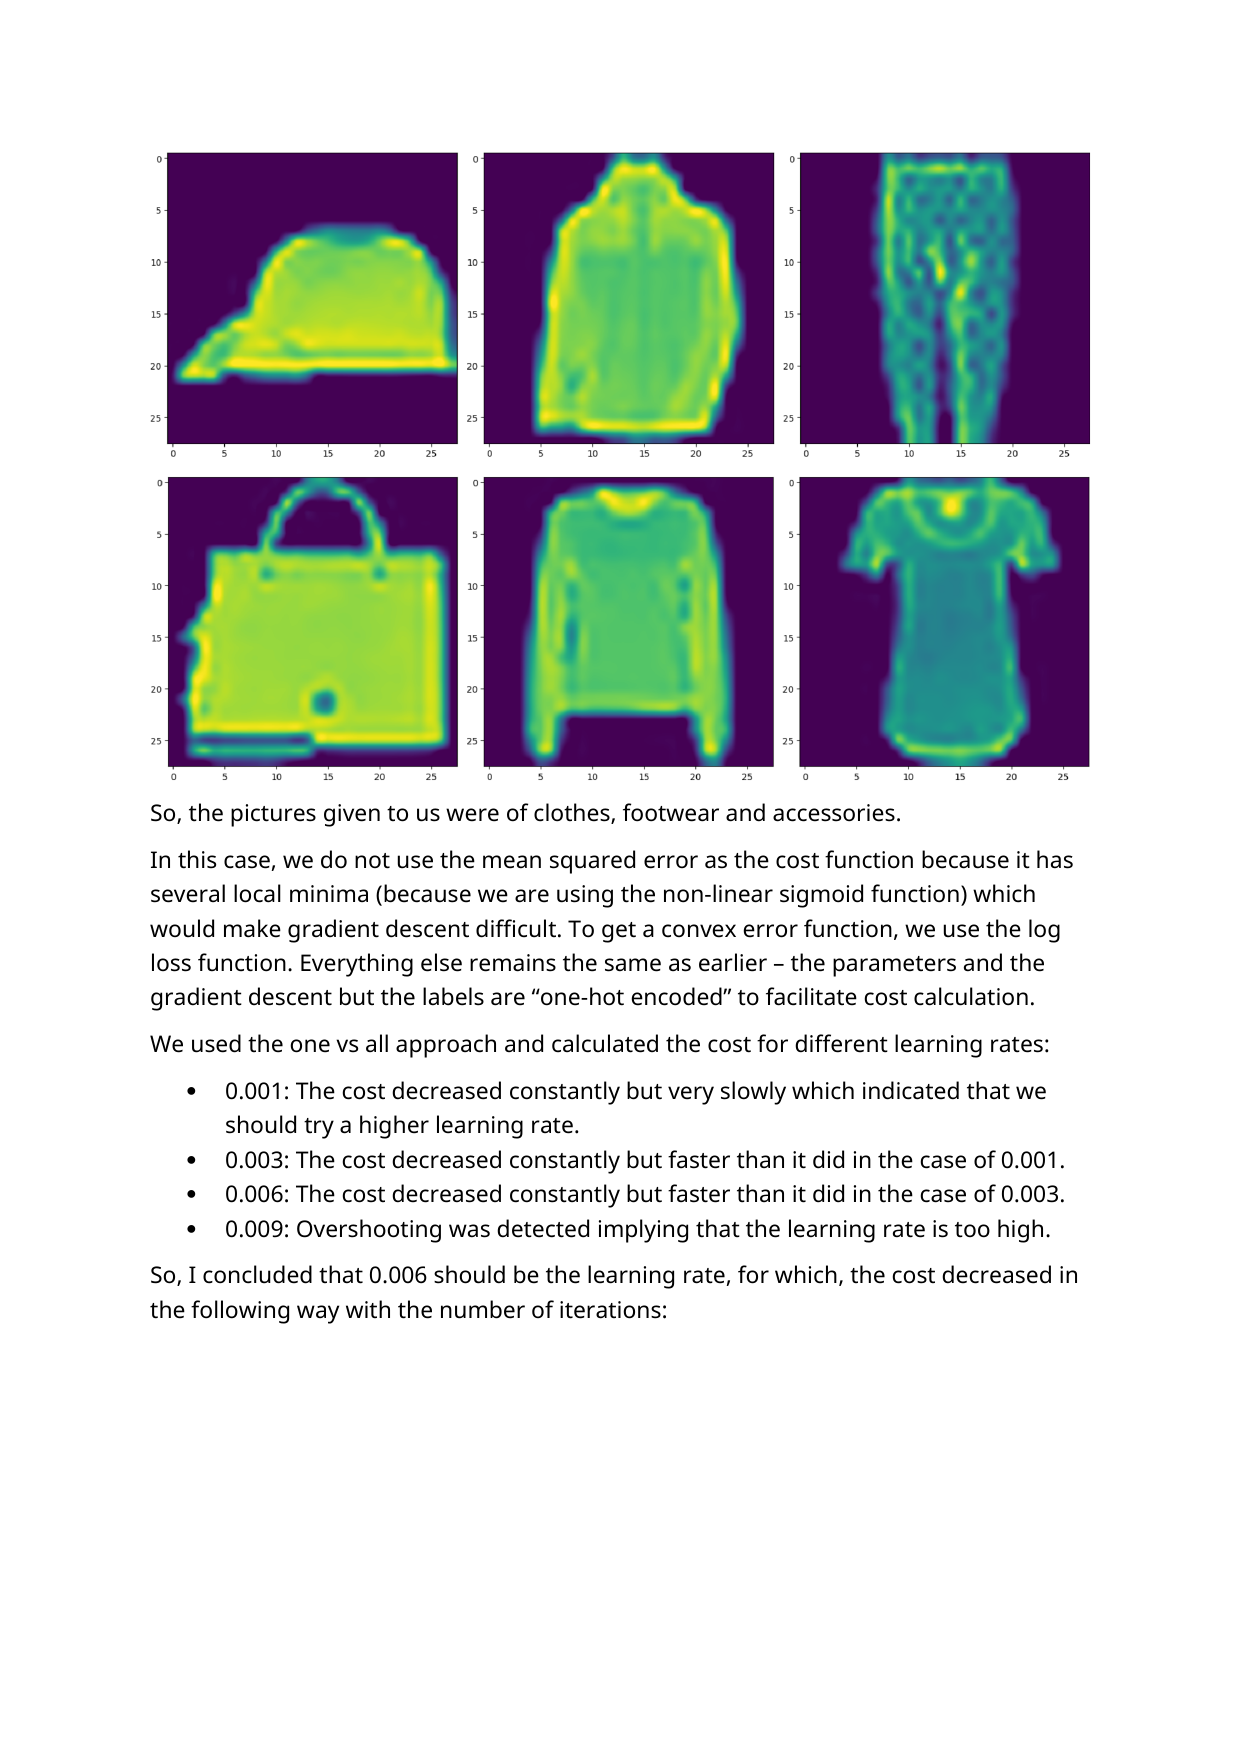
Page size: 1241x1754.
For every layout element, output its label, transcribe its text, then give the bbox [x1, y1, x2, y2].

text In this case, we do not use the mean squared error as the cost function because it has several local minima (because we are using the non-linear sigmoid function) which would make gradient descent difficult. To get a convex error function, we use the log loss function. Everything else remains the same as earlier – the parameters and the gradient descent but the labels are “one-hot encoded” to facilitate cost calculation. [150, 844, 1090, 1012]
list 0.003: The cost decreased constantly but faster than it did in the case of 0.001. [187, 1144, 1090, 1175]
list 0.006: The cost decreased constantly but faster than it did in the case of 0.003. [187, 1178, 1090, 1209]
text So, I concluded that 0.006 should be the learning rate, for which, the cost decreased in the following way with the number of iterations: [150, 1259, 1090, 1325]
text We used the one vs all approach and calculated the cost for different learning rates: [150, 1028, 1090, 1059]
list 0.009: Overshooting was detected implying that the learning rate is too high. [187, 1212, 1090, 1244]
list 0.001: The cost decreased constantly but very slowly which indicated that we should try a higher learning rate. [187, 1075, 1090, 1141]
picture [150, 473, 1091, 782]
text So, the pictures given to us were of clothes, footwear and accessories. [150, 797, 1090, 828]
picture [150, 150, 1091, 458]
